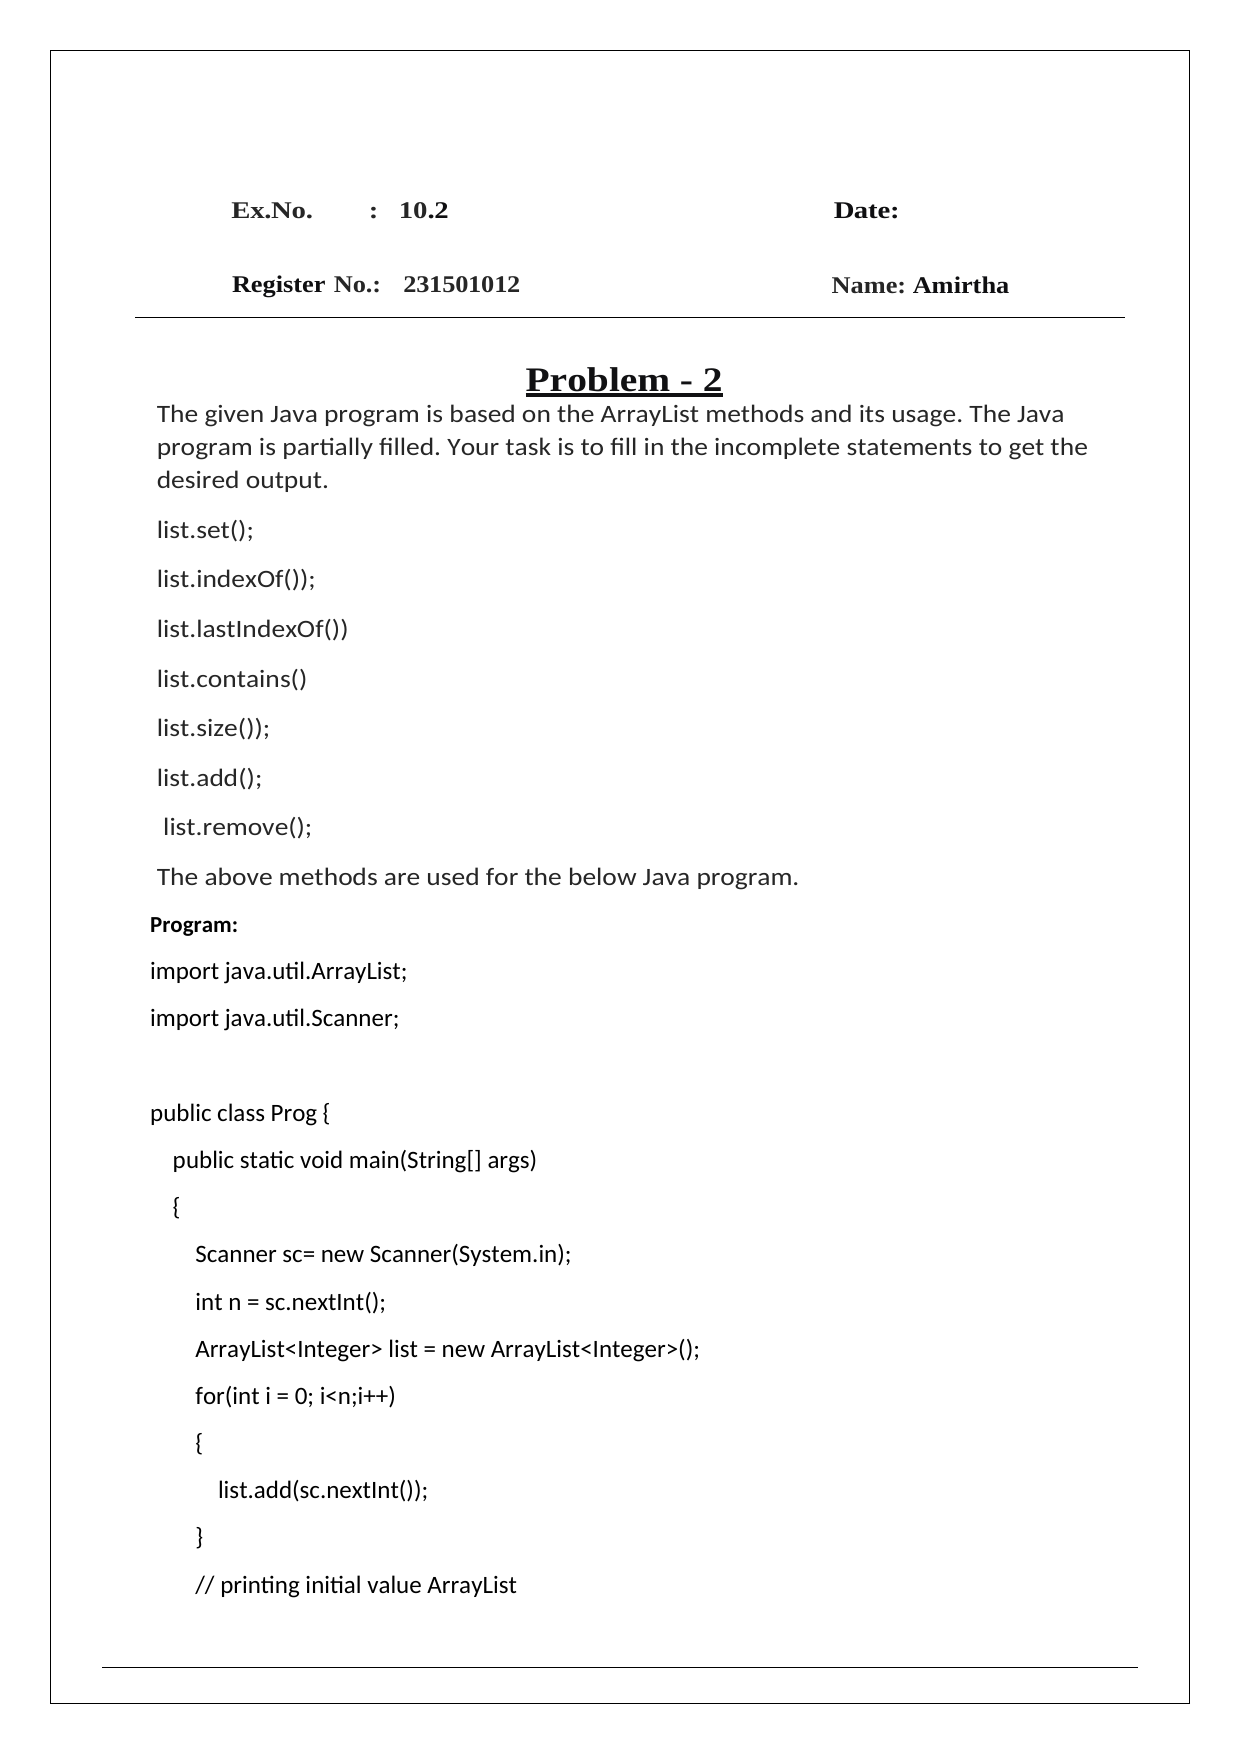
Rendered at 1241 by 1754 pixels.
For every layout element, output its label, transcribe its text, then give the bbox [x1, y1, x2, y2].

text list.add(sc.nextInt()); [150, 1474, 1090, 1505]
text Scanner sc= new Scanner(System.in); [150, 1238, 1090, 1269]
text ArrayList<Integer> list = new ArrayList<Integer>(); [150, 1333, 1090, 1363]
text Register No.: 231501012 Name: Amirtha [232, 271, 1090, 299]
subtitle Problem - 2 [158, 359, 1090, 398]
text // printing initial value ArrayList [150, 1569, 1090, 1599]
text { [150, 1191, 1090, 1222]
text list.set(); [157, 514, 1090, 544]
text import java.util.ArrayList; [150, 955, 1090, 986]
text public class Prog { [150, 1097, 1090, 1127]
text list.add(); [157, 762, 1090, 792]
text The above methods are used for the below Java program. [157, 861, 1090, 892]
text list.remove(); [157, 811, 1090, 842]
text list.indexOf()); [157, 563, 1090, 594]
text import java.util.Scanner; [150, 1002, 1090, 1033]
text list.contains() [157, 663, 1090, 693]
text list.size()); [157, 712, 1090, 743]
text Ex.No. : 10.2 Date: [231, 196, 1090, 224]
text int n = sc.nextInt(); [150, 1286, 1090, 1316]
text } [150, 1522, 1090, 1552]
text for(int i = 0; i<n;i++) [150, 1380, 1090, 1411]
text The given Java program is based on the ArrayList methods and its usage. The Java program is partially filled. Your task is to fill in the incomplete statements to get the desired output. [157, 398, 1090, 495]
text public static void main(String[] args) [150, 1144, 1090, 1174]
text Program: [150, 911, 1090, 939]
text list.lastIndexOf()) [157, 613, 1090, 644]
text { [150, 1427, 1090, 1458]
